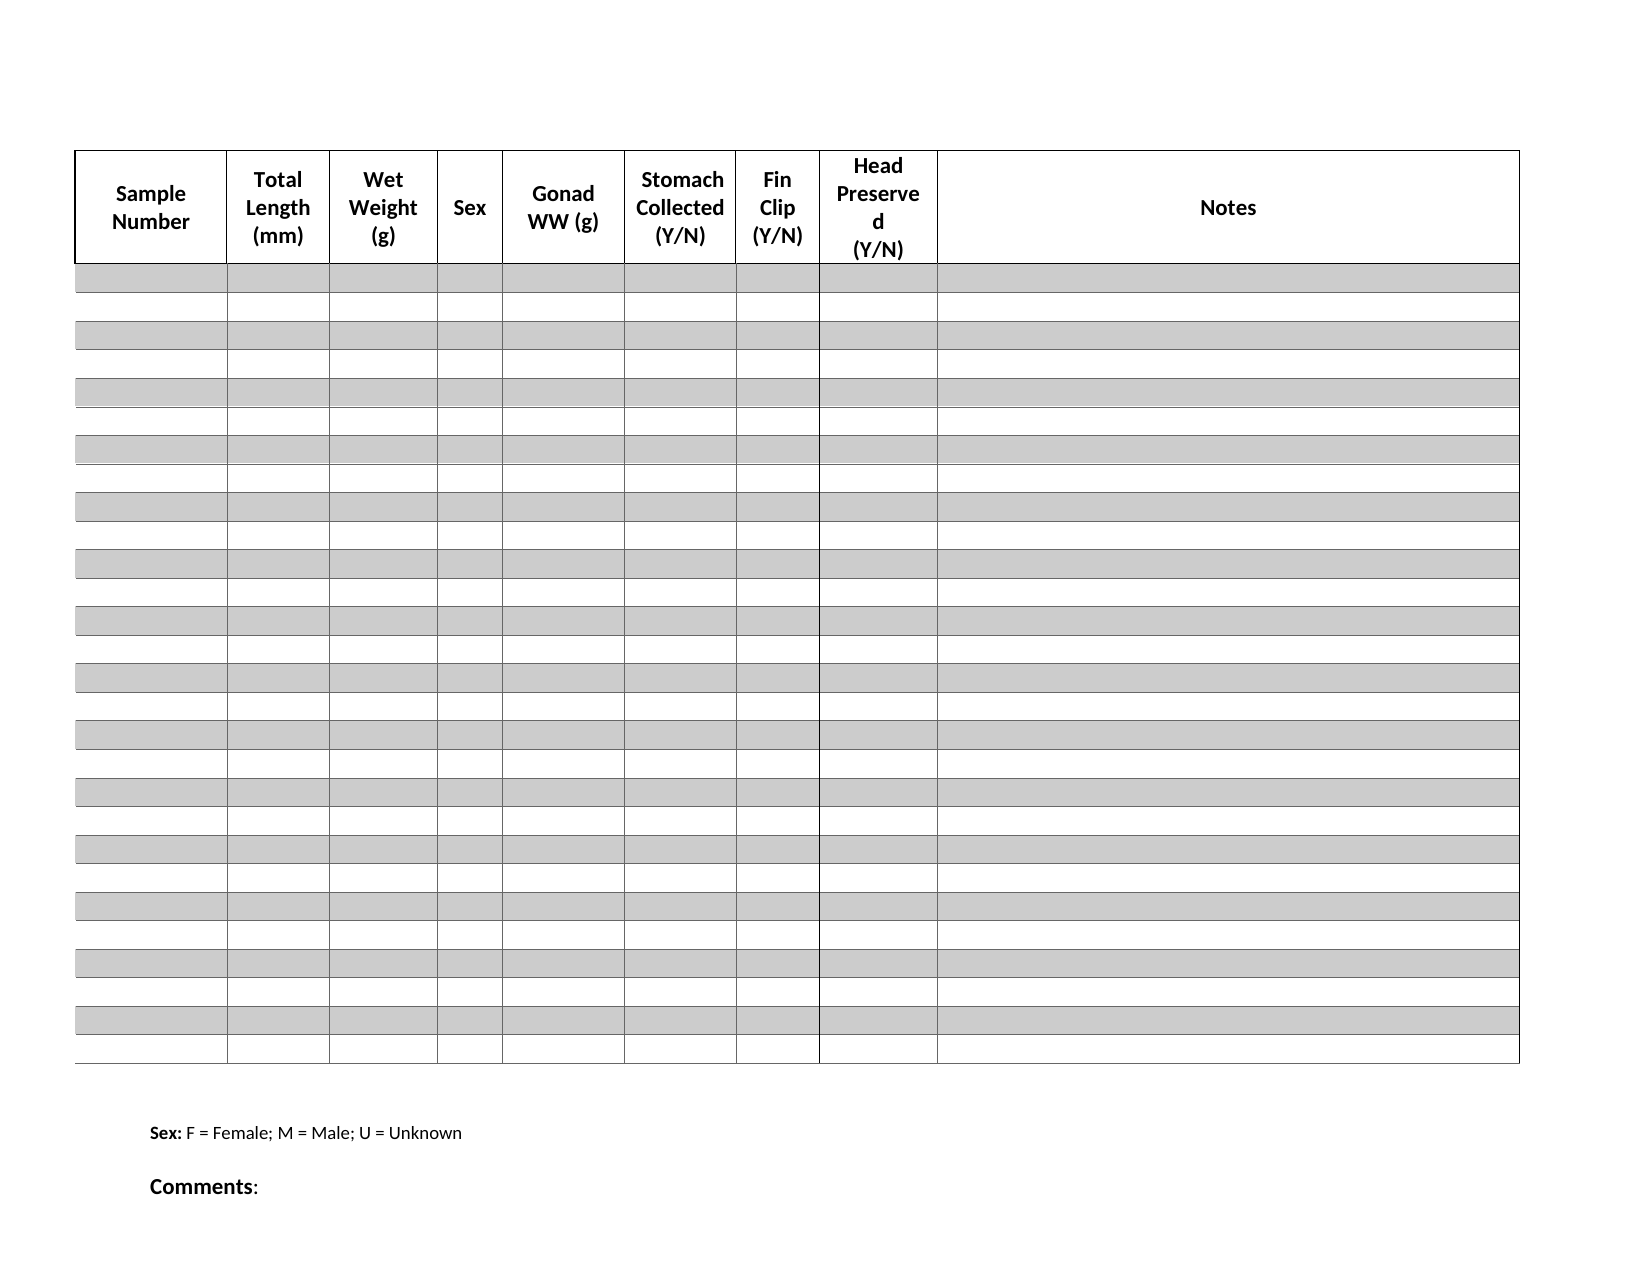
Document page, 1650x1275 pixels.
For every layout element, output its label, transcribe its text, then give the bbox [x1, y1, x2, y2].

table_cell [438, 779, 502, 806]
table_cell [330, 807, 437, 834]
table_cell [228, 465, 329, 492]
table_cell [438, 436, 502, 463]
table_cell [737, 322, 819, 349]
table_cell [625, 408, 736, 435]
table_header Head Preserved (Y/N) [820, 151, 937, 263]
table_cell [75, 1006, 227, 1034]
table_cell [503, 293, 624, 321]
table_cell [938, 408, 1519, 435]
table_cell [228, 293, 329, 321]
table_cell [625, 636, 736, 663]
table_cell [228, 322, 329, 349]
table_cell [228, 408, 329, 435]
table_header Notes [938, 151, 1519, 263]
table_cell [503, 836, 624, 863]
table_cell [938, 350, 1519, 378]
table_cell [625, 493, 736, 521]
table_cell [938, 550, 1519, 578]
table_header Total Length (mm) [227, 151, 329, 263]
table_cell [938, 893, 1519, 920]
table_cell [625, 836, 736, 863]
table_cell [228, 264, 329, 292]
table_cell [938, 750, 1519, 777]
table_cell [75, 549, 227, 578]
table_cell [330, 1007, 437, 1034]
table_cell [75, 264, 227, 292]
table_cell [503, 636, 624, 663]
table_cell [625, 293, 736, 321]
table_cell [737, 264, 819, 292]
table_cell [938, 522, 1519, 549]
table_cell [737, 408, 819, 435]
table_cell [75, 692, 227, 720]
table_cell [438, 693, 502, 720]
table_cell [330, 893, 437, 920]
table_cell [330, 1035, 437, 1063]
table_cell [75, 806, 227, 834]
table_cell [228, 750, 329, 777]
table_cell [75, 521, 227, 549]
table_cell [938, 264, 1519, 292]
table_cell [625, 322, 736, 349]
table_cell [75, 778, 227, 806]
table_cell [330, 693, 437, 720]
table_cell [75, 749, 227, 777]
table_cell [938, 950, 1519, 977]
table_cell [438, 579, 502, 606]
table_cell [438, 1007, 502, 1034]
table_cell [75, 349, 227, 378]
table_cell [503, 807, 624, 834]
table_cell [737, 436, 819, 463]
table_cell [438, 664, 502, 692]
table_cell [438, 750, 502, 777]
table_cell [737, 664, 819, 692]
table_cell [330, 379, 437, 406]
table_cell [737, 1035, 819, 1063]
table_cell [75, 863, 227, 892]
table_cell [438, 950, 502, 977]
table_cell [228, 522, 329, 549]
table_cell [330, 750, 437, 777]
table_cell [625, 579, 736, 606]
table_cell [737, 350, 819, 378]
table_cell [625, 693, 736, 720]
table_cell [330, 293, 437, 321]
table_cell [737, 978, 819, 1006]
table_cell [820, 579, 937, 606]
table_cell [438, 836, 502, 863]
table_cell [438, 607, 502, 635]
table_cell [938, 721, 1519, 749]
table_cell [330, 465, 437, 492]
table_cell [820, 350, 937, 378]
table_cell [228, 950, 329, 977]
table_cell [820, 493, 937, 521]
table_header Stomach Collected (Y/N) [625, 151, 735, 263]
table_cell [503, 408, 624, 435]
table_cell [75, 663, 227, 692]
table_cell [625, 1007, 736, 1034]
table_cell [330, 493, 437, 521]
table_cell [438, 408, 502, 435]
table_cell [438, 493, 502, 521]
table_cell [228, 921, 329, 949]
table_cell [737, 579, 819, 606]
table_cell [228, 779, 329, 806]
table_cell [625, 264, 736, 292]
table_cell [75, 949, 227, 977]
table_cell [75, 578, 227, 606]
table_cell [737, 522, 819, 549]
table_cell [228, 350, 329, 378]
table_cell [938, 693, 1519, 720]
table_cell [737, 721, 819, 749]
table_cell [820, 750, 937, 777]
table_cell [75, 920, 227, 949]
table_cell [503, 607, 624, 635]
table_cell [625, 522, 736, 549]
table_cell [503, 436, 624, 463]
table_cell [503, 322, 624, 349]
table_cell [820, 950, 937, 977]
table_header Sex [438, 151, 502, 263]
table_cell [438, 350, 502, 378]
table_cell [820, 522, 937, 549]
table_cell [330, 436, 437, 463]
table_cell [737, 807, 819, 834]
table_cell [228, 864, 329, 892]
table_cell [503, 264, 624, 292]
table_cell [820, 779, 937, 806]
table_cell [330, 779, 437, 806]
table_cell [737, 864, 819, 892]
table_cell [737, 779, 819, 806]
table_cell [503, 1007, 624, 1034]
table_cell [625, 978, 736, 1006]
table_cell [330, 264, 437, 292]
table_cell [820, 607, 937, 635]
table_cell [228, 436, 329, 463]
table_cell [820, 978, 937, 1006]
table_cell [938, 636, 1519, 663]
table_cell [938, 293, 1519, 321]
table_cell [820, 636, 937, 663]
table_cell [820, 465, 937, 492]
table_header Wet Weight (g) [330, 151, 437, 263]
table_cell [228, 607, 329, 635]
table_cell [625, 607, 736, 635]
table_cell [737, 636, 819, 663]
table_cell [737, 493, 819, 521]
table_cell [503, 522, 624, 549]
table_cell [820, 408, 937, 435]
table_cell [625, 921, 736, 949]
table_cell [625, 864, 736, 892]
table_cell [938, 493, 1519, 521]
table_cell [75, 977, 227, 1006]
table_cell [503, 950, 624, 977]
table_cell [503, 493, 624, 521]
table_cell [737, 950, 819, 977]
table_cell [625, 465, 736, 492]
table_cell [228, 978, 329, 1006]
table_cell [330, 636, 437, 663]
table_header Fin Clip (Y/N) [736, 151, 819, 263]
table_cell [820, 322, 937, 349]
table_cell [625, 779, 736, 806]
table_cell [228, 836, 329, 863]
table_cell [938, 465, 1519, 492]
table_cell [938, 978, 1519, 1006]
table_cell [820, 1007, 937, 1034]
table_cell [503, 550, 624, 578]
table_cell [228, 807, 329, 834]
table_cell [625, 893, 736, 920]
table_cell [330, 408, 437, 435]
table_cell [330, 864, 437, 892]
table_cell [737, 1007, 819, 1034]
table_cell [820, 721, 937, 749]
table_cell [820, 550, 937, 578]
table_header Gonad WW (g) [503, 151, 624, 263]
table_cell [625, 1035, 736, 1063]
table_cell [625, 436, 736, 463]
table_cell [503, 893, 624, 920]
table_cell [330, 350, 437, 378]
table_cell [625, 664, 736, 692]
table_cell [438, 379, 502, 406]
table_cell [228, 1007, 329, 1034]
table_cell [820, 864, 937, 892]
table_cell [820, 379, 937, 406]
table_cell [503, 721, 624, 749]
table_cell [820, 293, 937, 321]
table_cell [737, 607, 819, 635]
table_cell [75, 606, 227, 635]
table_cell [938, 436, 1519, 463]
table_cell [625, 379, 736, 406]
table_cell [820, 436, 937, 463]
table_cell [938, 1035, 1519, 1063]
table_cell [737, 750, 819, 777]
table_cell [228, 721, 329, 749]
table_cell [503, 579, 624, 606]
table_cell [820, 264, 937, 292]
table_cell [330, 950, 437, 977]
table_cell [75, 406, 227, 435]
table_cell [75, 720, 227, 749]
table_cell [820, 1035, 937, 1063]
table_cell [228, 636, 329, 663]
table_cell [938, 579, 1519, 606]
table_cell [938, 664, 1519, 692]
table_cell [438, 807, 502, 834]
table_cell [938, 379, 1519, 406]
table_cell [228, 893, 329, 920]
table_cell [820, 664, 937, 692]
table_cell [737, 693, 819, 720]
table_cell [330, 978, 437, 1006]
table_cell [503, 779, 624, 806]
table_cell [820, 836, 937, 863]
table_cell [503, 978, 624, 1006]
table_cell [503, 1035, 624, 1063]
table_cell [820, 893, 937, 920]
table_cell [503, 379, 624, 406]
table_cell [228, 693, 329, 720]
table_cell [228, 379, 329, 406]
table_cell [438, 522, 502, 549]
table_cell [938, 322, 1519, 349]
table_cell [228, 579, 329, 606]
table_cell [75, 435, 227, 463]
table_cell [503, 750, 624, 777]
table_cell [228, 1035, 329, 1063]
table_cell [503, 864, 624, 892]
table_cell [737, 293, 819, 321]
table_cell [438, 864, 502, 892]
table_cell [820, 807, 937, 834]
table_cell [330, 522, 437, 549]
table_cell [75, 1034, 227, 1063]
table_cell [737, 550, 819, 578]
table_cell [938, 836, 1519, 863]
table_cell [737, 893, 819, 920]
table_cell [438, 550, 502, 578]
table_cell [625, 550, 736, 578]
table_cell [503, 693, 624, 720]
table_header Sample Number [76, 151, 226, 263]
table_cell [737, 379, 819, 406]
table_cell [438, 921, 502, 949]
table_cell [75, 892, 227, 920]
table_cell [330, 664, 437, 692]
table_cell [503, 350, 624, 378]
table_cell [503, 921, 624, 949]
table_cell [938, 807, 1519, 834]
table_cell [330, 836, 437, 863]
table_cell [438, 636, 502, 663]
table_cell [625, 807, 736, 834]
table_cell [737, 465, 819, 492]
table_cell [438, 893, 502, 920]
table_cell [438, 322, 502, 349]
table_cell [503, 664, 624, 692]
table_cell [228, 493, 329, 521]
table_cell [625, 721, 736, 749]
table_cell [75, 321, 227, 349]
table_cell [438, 1035, 502, 1063]
table_cell [75, 464, 227, 492]
table_cell [330, 721, 437, 749]
table_cell [938, 1007, 1519, 1034]
table_cell [938, 864, 1519, 892]
table_cell [438, 721, 502, 749]
table_cell [938, 921, 1519, 949]
table_cell [75, 492, 227, 521]
table_cell [438, 465, 502, 492]
table_cell [625, 950, 736, 977]
table_cell [938, 779, 1519, 806]
table_cell [330, 607, 437, 635]
table_cell [438, 978, 502, 1006]
table_cell [737, 921, 819, 949]
table_cell [438, 293, 502, 321]
table_cell [330, 550, 437, 578]
table_cell [75, 378, 227, 406]
table_cell [228, 550, 329, 578]
table_cell [820, 921, 937, 949]
table_cell [75, 292, 227, 321]
table_cell [820, 693, 937, 720]
table_cell [938, 607, 1519, 635]
table_cell [625, 350, 736, 378]
table_cell [625, 750, 736, 777]
table_cell [75, 835, 227, 863]
table_cell [330, 921, 437, 949]
table_cell [438, 264, 502, 292]
table_cell [75, 635, 227, 663]
table_cell [737, 836, 819, 863]
table_cell [330, 322, 437, 349]
table_cell [228, 664, 329, 692]
table_cell [503, 465, 624, 492]
table_cell [330, 579, 437, 606]
